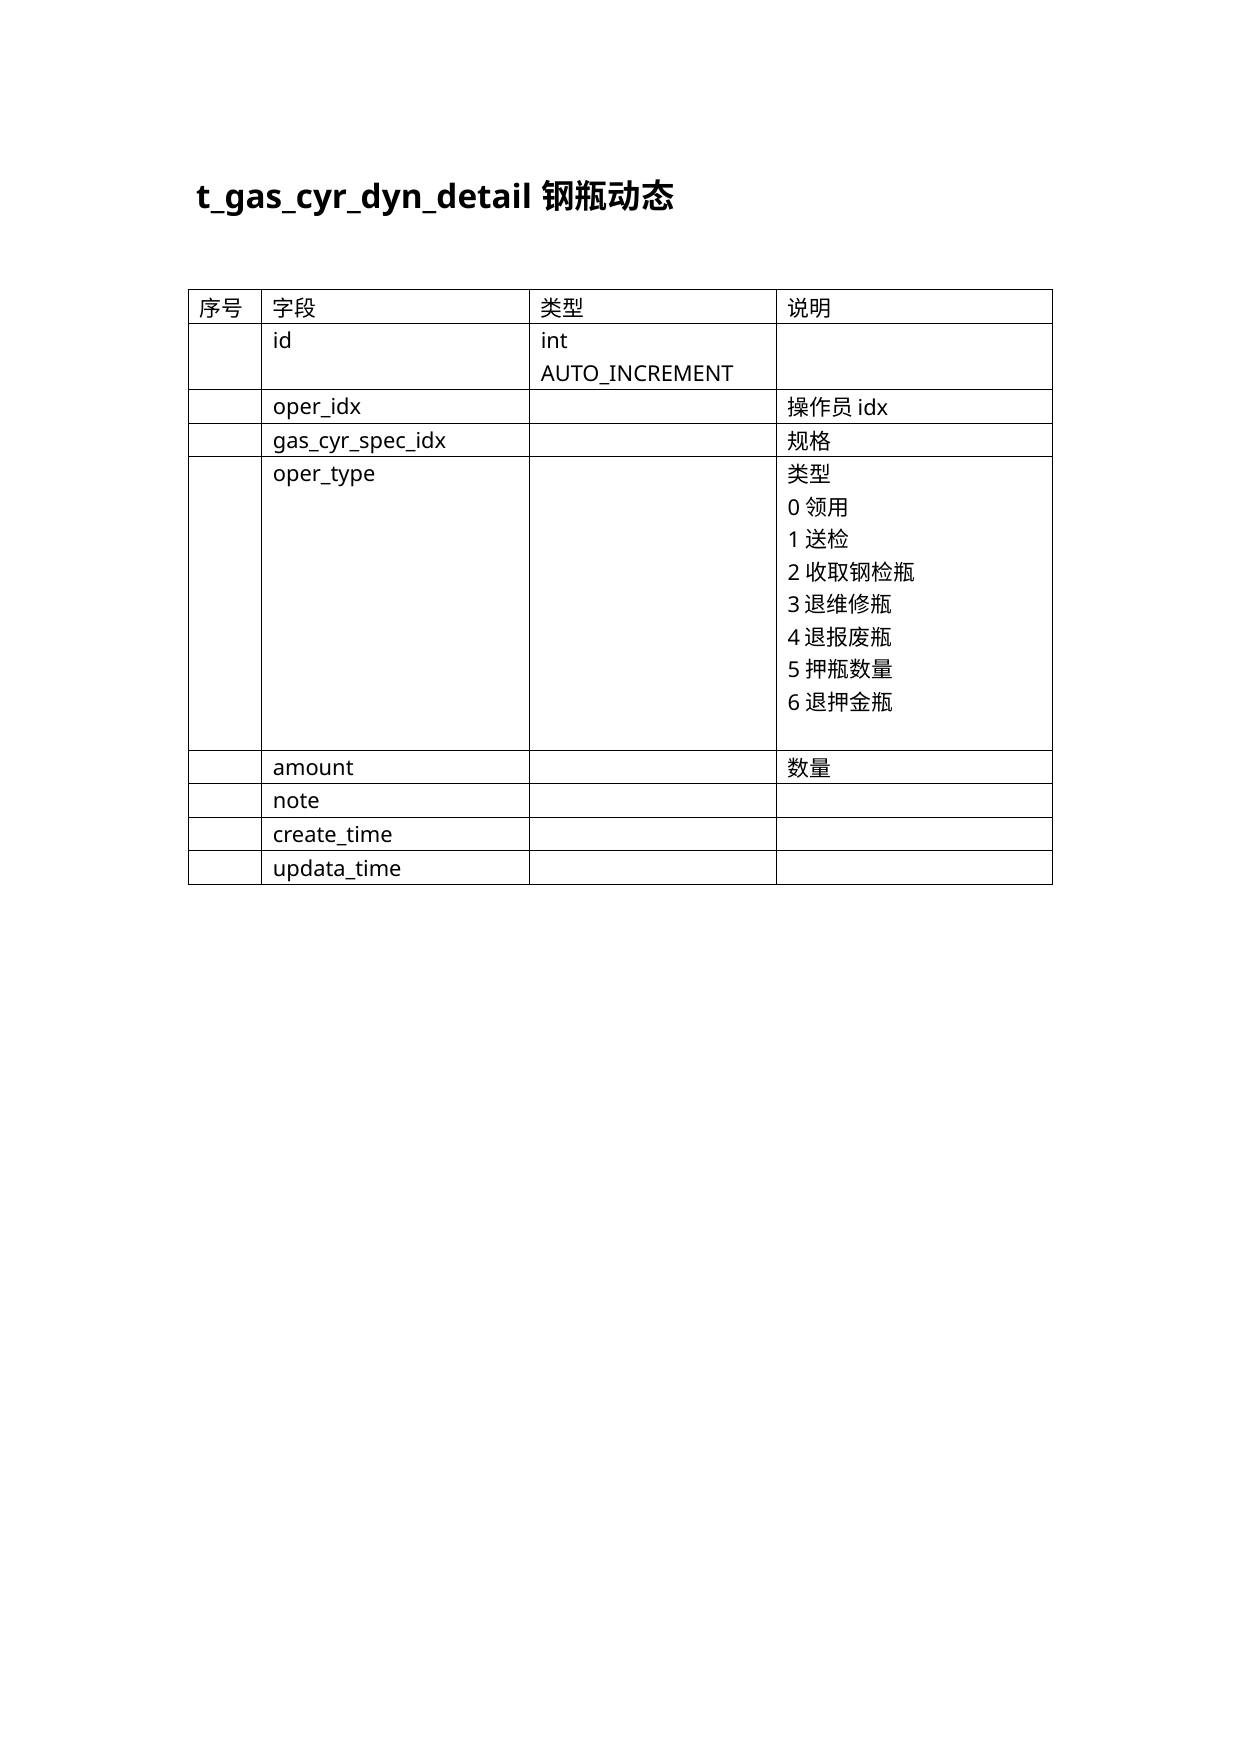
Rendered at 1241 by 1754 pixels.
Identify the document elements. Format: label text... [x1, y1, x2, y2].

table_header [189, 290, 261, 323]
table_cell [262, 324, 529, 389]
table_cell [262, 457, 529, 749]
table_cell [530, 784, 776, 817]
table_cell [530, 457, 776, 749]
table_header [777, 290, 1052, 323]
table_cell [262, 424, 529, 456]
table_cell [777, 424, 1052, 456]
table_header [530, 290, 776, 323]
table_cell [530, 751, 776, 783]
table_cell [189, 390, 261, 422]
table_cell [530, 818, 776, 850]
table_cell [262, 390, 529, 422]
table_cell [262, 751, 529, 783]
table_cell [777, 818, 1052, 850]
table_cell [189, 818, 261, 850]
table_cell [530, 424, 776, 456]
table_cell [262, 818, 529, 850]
subtitle t_gas_cyr_dyn_detail 钢瓶动态 [187, 162, 1053, 227]
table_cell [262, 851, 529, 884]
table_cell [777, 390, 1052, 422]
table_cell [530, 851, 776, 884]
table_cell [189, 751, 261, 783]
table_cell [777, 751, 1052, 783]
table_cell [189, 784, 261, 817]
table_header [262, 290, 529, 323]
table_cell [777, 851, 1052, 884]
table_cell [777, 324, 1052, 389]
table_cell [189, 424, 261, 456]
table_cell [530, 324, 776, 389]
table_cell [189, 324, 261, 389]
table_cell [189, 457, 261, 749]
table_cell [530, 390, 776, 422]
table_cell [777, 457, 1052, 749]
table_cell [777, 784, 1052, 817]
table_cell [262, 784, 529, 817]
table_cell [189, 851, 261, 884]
